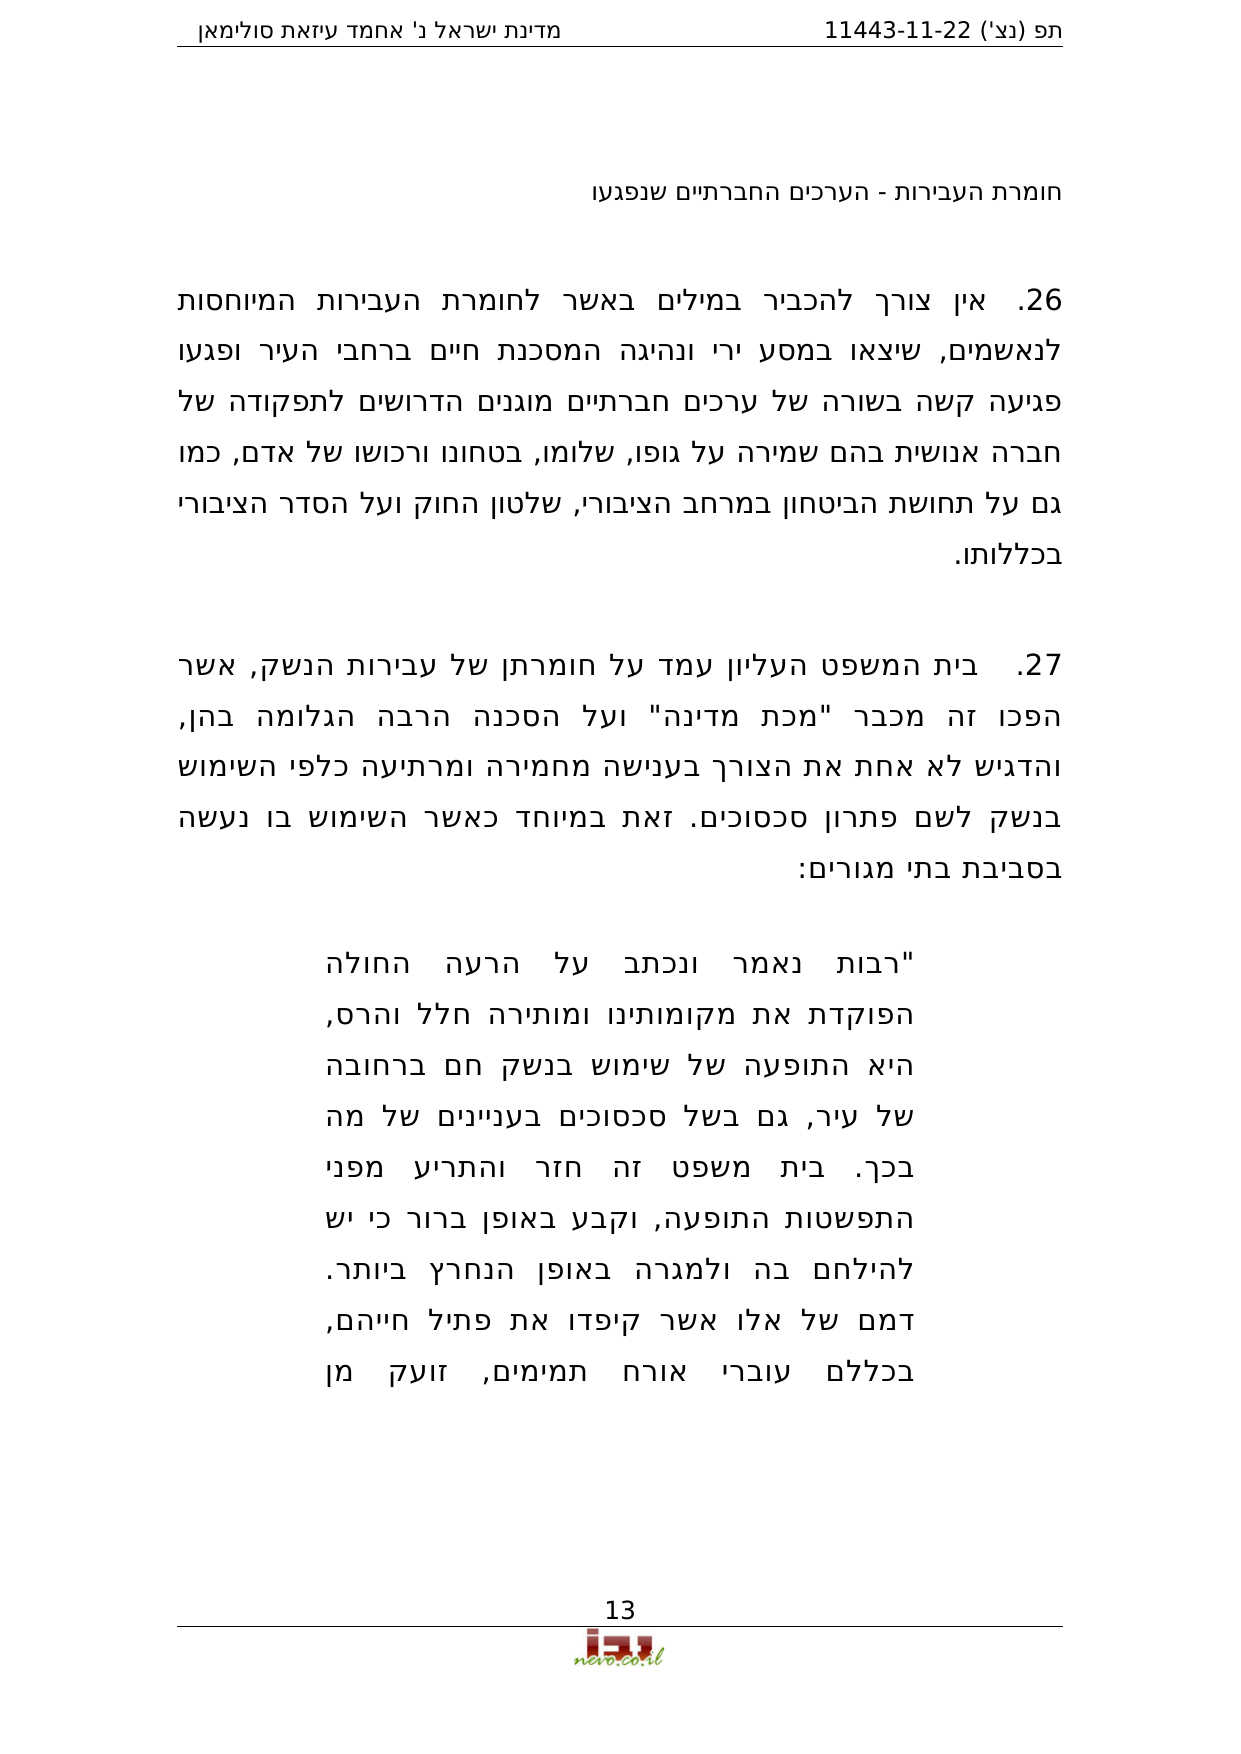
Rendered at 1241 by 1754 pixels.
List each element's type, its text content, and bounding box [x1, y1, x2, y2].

picture [574, 1628, 666, 1667]
text 26. אין צורך להכביר במילים באשר לחומרת העבירות המיוחסות לנאשמים, שיצאו במסע ירי ונהיגה המסכנת חיים ברחבי העיר ופגעו פגיעה קשה בשורה של ערכים חברתיים מוגנים הדרושים לתפקודה של חברה אנושית בהם שמירה על גופו, שלומו, בטחונו ורכושו של אדם, כמו גם על תחושת הביטחון במרחב הציבורי, שלטון החוק ועל הסדר הציבורי בכללותו. [177, 283, 1063, 571]
text חומרת העבירות - הערכים החברתיים שנפגעו [177, 177, 1063, 206]
list 27. בית המשפט העליון עמד על חומרתן של עבירות הנשק, אשר הפכו זה מכבר "מכת מדינה" ועל הסכנה הרבה הגלומה בהן, והדגיש לא אחת את הצורך בענישה מחמירה ומרתיעה כלפי השימוש בנשק לשם פתרון סכסוכים. זאת במיוחד כאשר השימוש בו נעשה בסביבת בתי מגורים: [177, 648, 1063, 886]
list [325, 946, 915, 1388]
